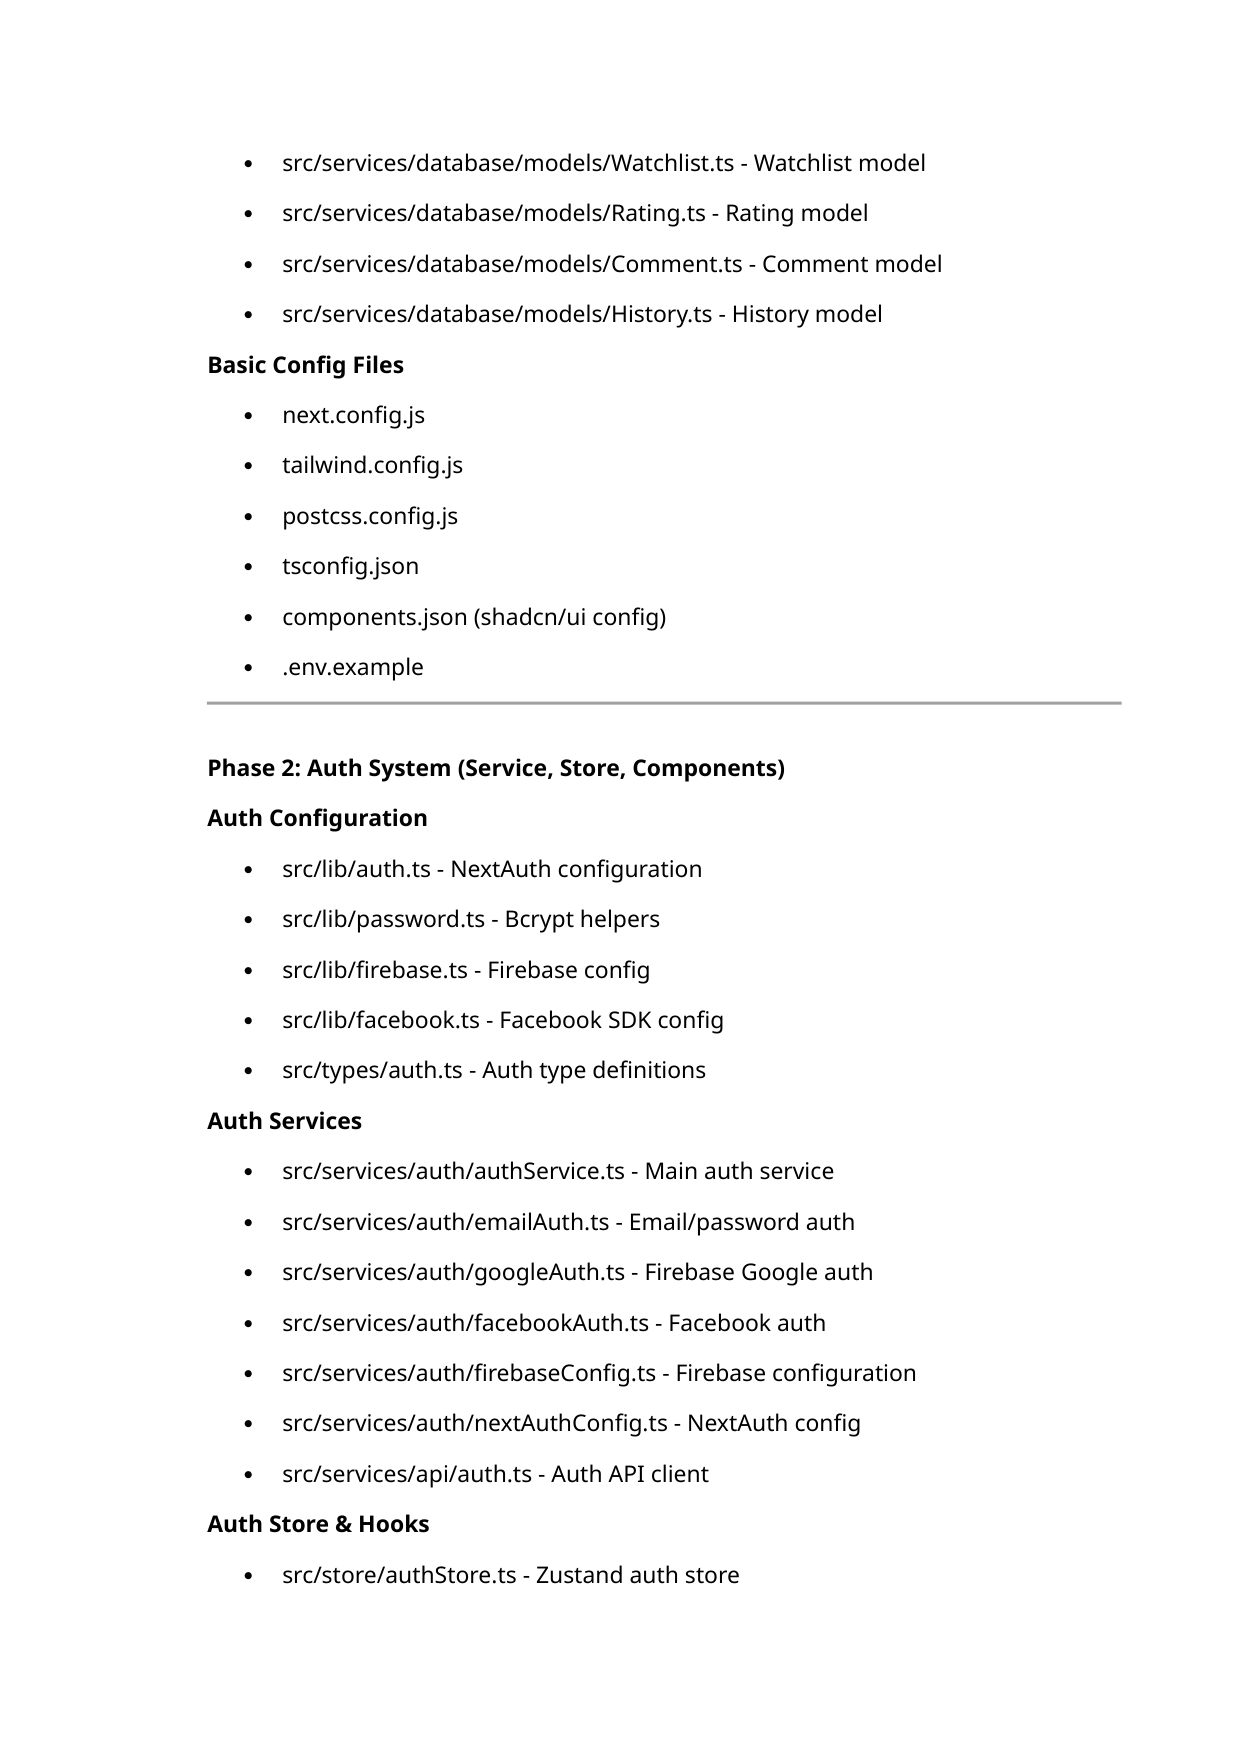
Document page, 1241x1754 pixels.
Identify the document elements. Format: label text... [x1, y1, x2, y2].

list src/lib/auth.ts - NextAuth configuration [244, 853, 1122, 884]
list src/services/database/models/Rating.ts - Rating model [244, 197, 1122, 229]
list src/store/authStore.ts - Zustand auth store [244, 1559, 1122, 1590]
list src/services/api/auth.ts - Auth API client [244, 1458, 1122, 1489]
list src/types/auth.ts - Auth type definitions [244, 1054, 1122, 1086]
list src/services/auth/firebaseConfig.ts - Firebase configuration [244, 1357, 1122, 1388]
list src/lib/facebook.ts - Facebook SDK config [244, 1004, 1122, 1035]
list src/services/auth/googleAuth.ts - Firebase Google auth [244, 1256, 1122, 1287]
list next.config.js [244, 399, 1122, 430]
list src/services/database/models/Watchlist.ts - Watchlist model [244, 147, 1122, 178]
list src/services/auth/emailAuth.ts - Email/password auth [244, 1206, 1122, 1237]
list src/lib/password.ts - Bcrypt helpers [244, 903, 1122, 934]
list components.json (shadcn/ui config) [244, 601, 1122, 632]
list src/lib/firebase.ts - Firebase config [244, 954, 1122, 985]
list src/services/database/models/History.ts - History model [244, 298, 1122, 329]
list src/services/auth/facebookAuth.ts - Facebook auth [244, 1307, 1122, 1338]
list postcss.config.js [244, 500, 1122, 531]
list src/services/auth/authService.ts - Main auth service [244, 1155, 1122, 1187]
list tailwind.config.js [244, 449, 1122, 481]
text Basic Config Files [207, 349, 1122, 380]
text Auth Services [207, 1105, 1122, 1136]
text Phase 2: Auth System (Service, Store, Components) [207, 752, 1122, 783]
text Auth Store & Hooks [207, 1508, 1122, 1539]
list src/services/database/models/Comment.ts - Comment model [244, 248, 1122, 279]
text Auth Configuration [207, 802, 1122, 834]
list src/services/auth/nextAuthConfig.ts - NextAuth config [244, 1407, 1122, 1439]
list .env.example [244, 651, 1122, 682]
list tsconfig.json [244, 550, 1122, 582]
